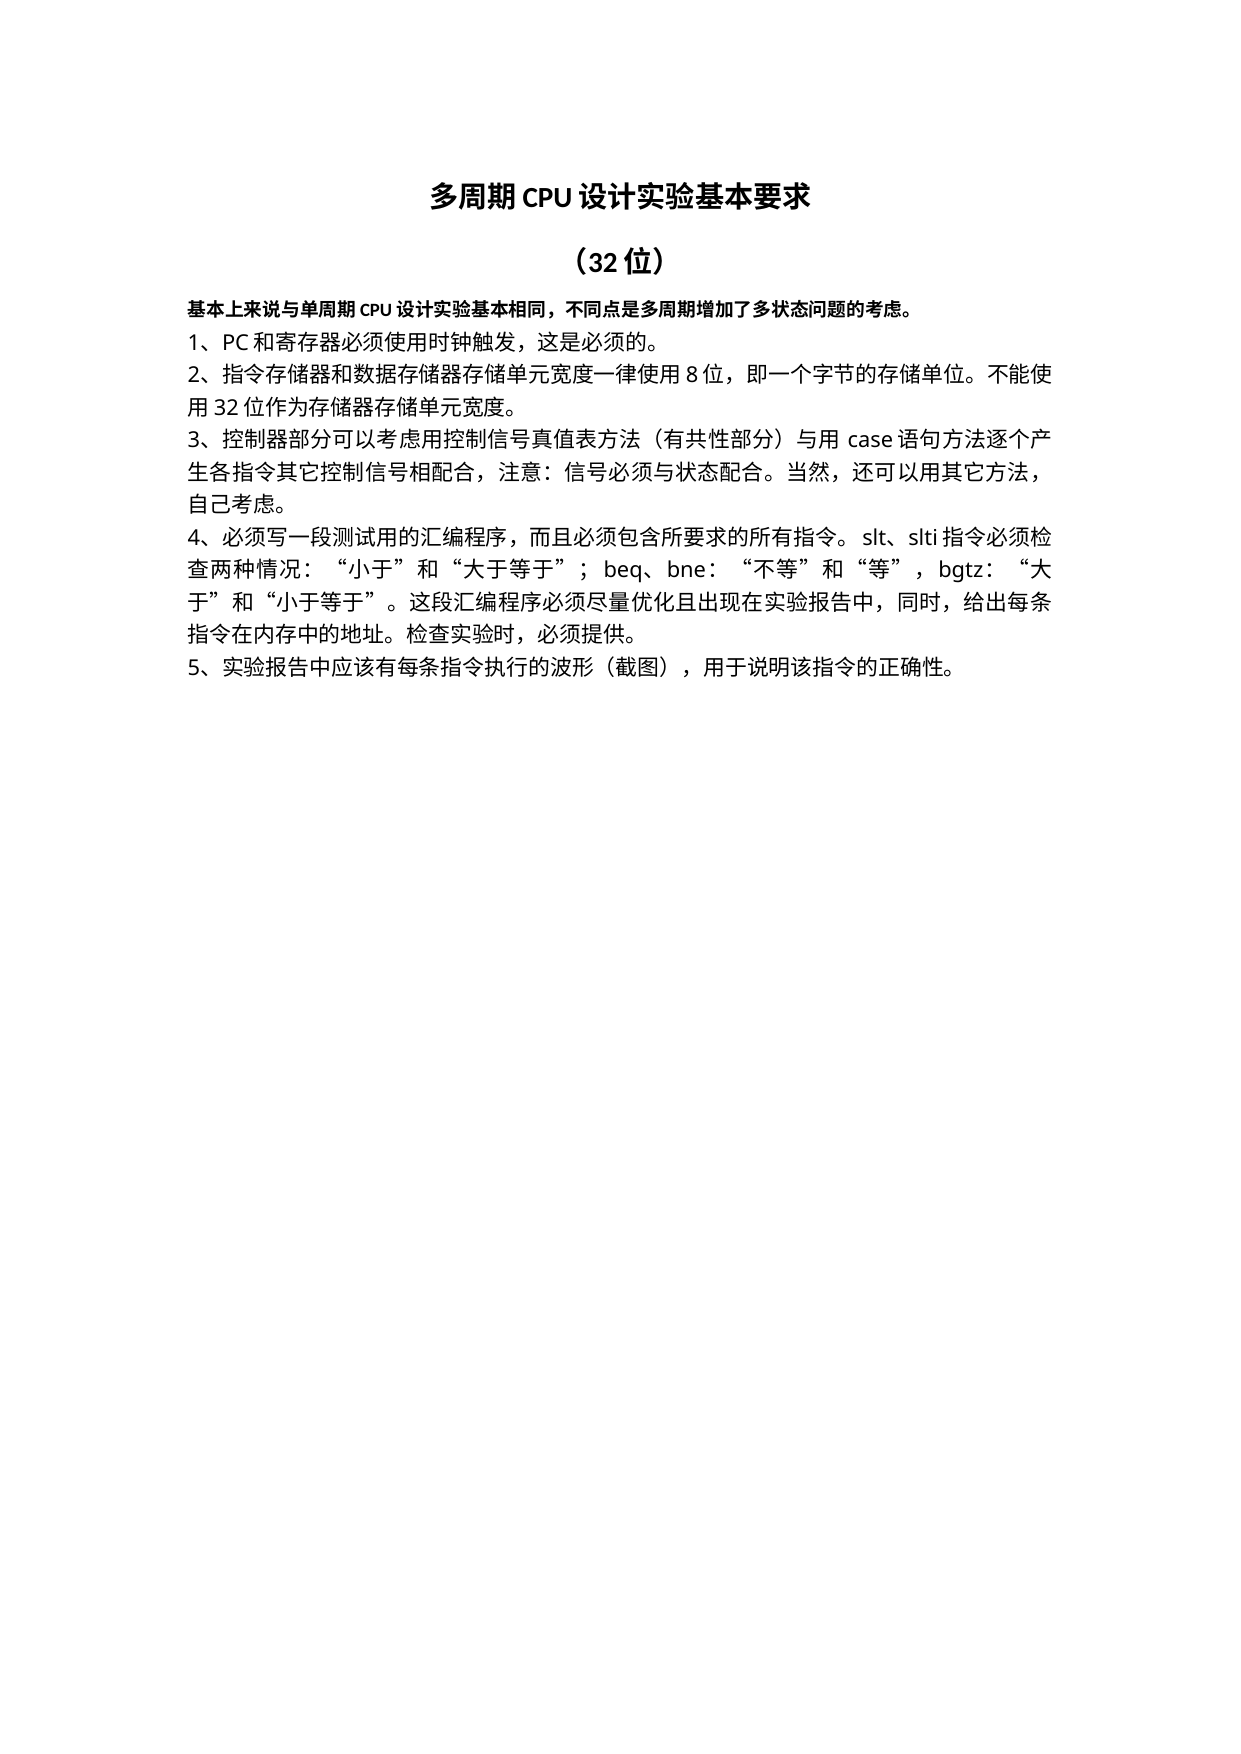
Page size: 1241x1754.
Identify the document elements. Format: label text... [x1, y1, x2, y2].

text 3、控制器部分可以考虑用控制信号真值表方法（有共性部分）与用case语句方法逐个产生各指令其它控制信号相配合，注意：信号必须与状态配合。当然，还可以用其它方法，自己考虑。 [187, 422, 1053, 519]
text 多周期CPU设计实验基本要求 [187, 162, 1053, 227]
text （32位） [187, 227, 1053, 292]
text 1、PC和寄存器必须使用时钟触发，这是必须的。 [187, 324, 1053, 357]
text 基本上来说与单周期CPU设计实验基本相同，不同点是多周期增加了多状态问题的考虑。 [187, 292, 1053, 324]
text 5、实验报告中应该有每条指令执行的波形（截图），用于说明该指令的正确性。 [187, 649, 1053, 682]
text 4、必须写一段测试用的汇编程序，而且必须包含所要求的所有指令。slt、slti指令必须检查两种情况：“小于”和“大于等于”；beq、bne：“不等”和“等”，bgtz：“大于”和“小于等于”。这段汇编程序必须尽量优化且出现在实验报告中，同时，给出每条指令在内存中的地址。检查实验时，必须提供。 [187, 519, 1053, 649]
text 2、指令存储器和数据存储器存储单元宽度一律使用8位，即一个字节的存储单位。不能使用32位作为存储器存储单元宽度。 [187, 357, 1053, 422]
